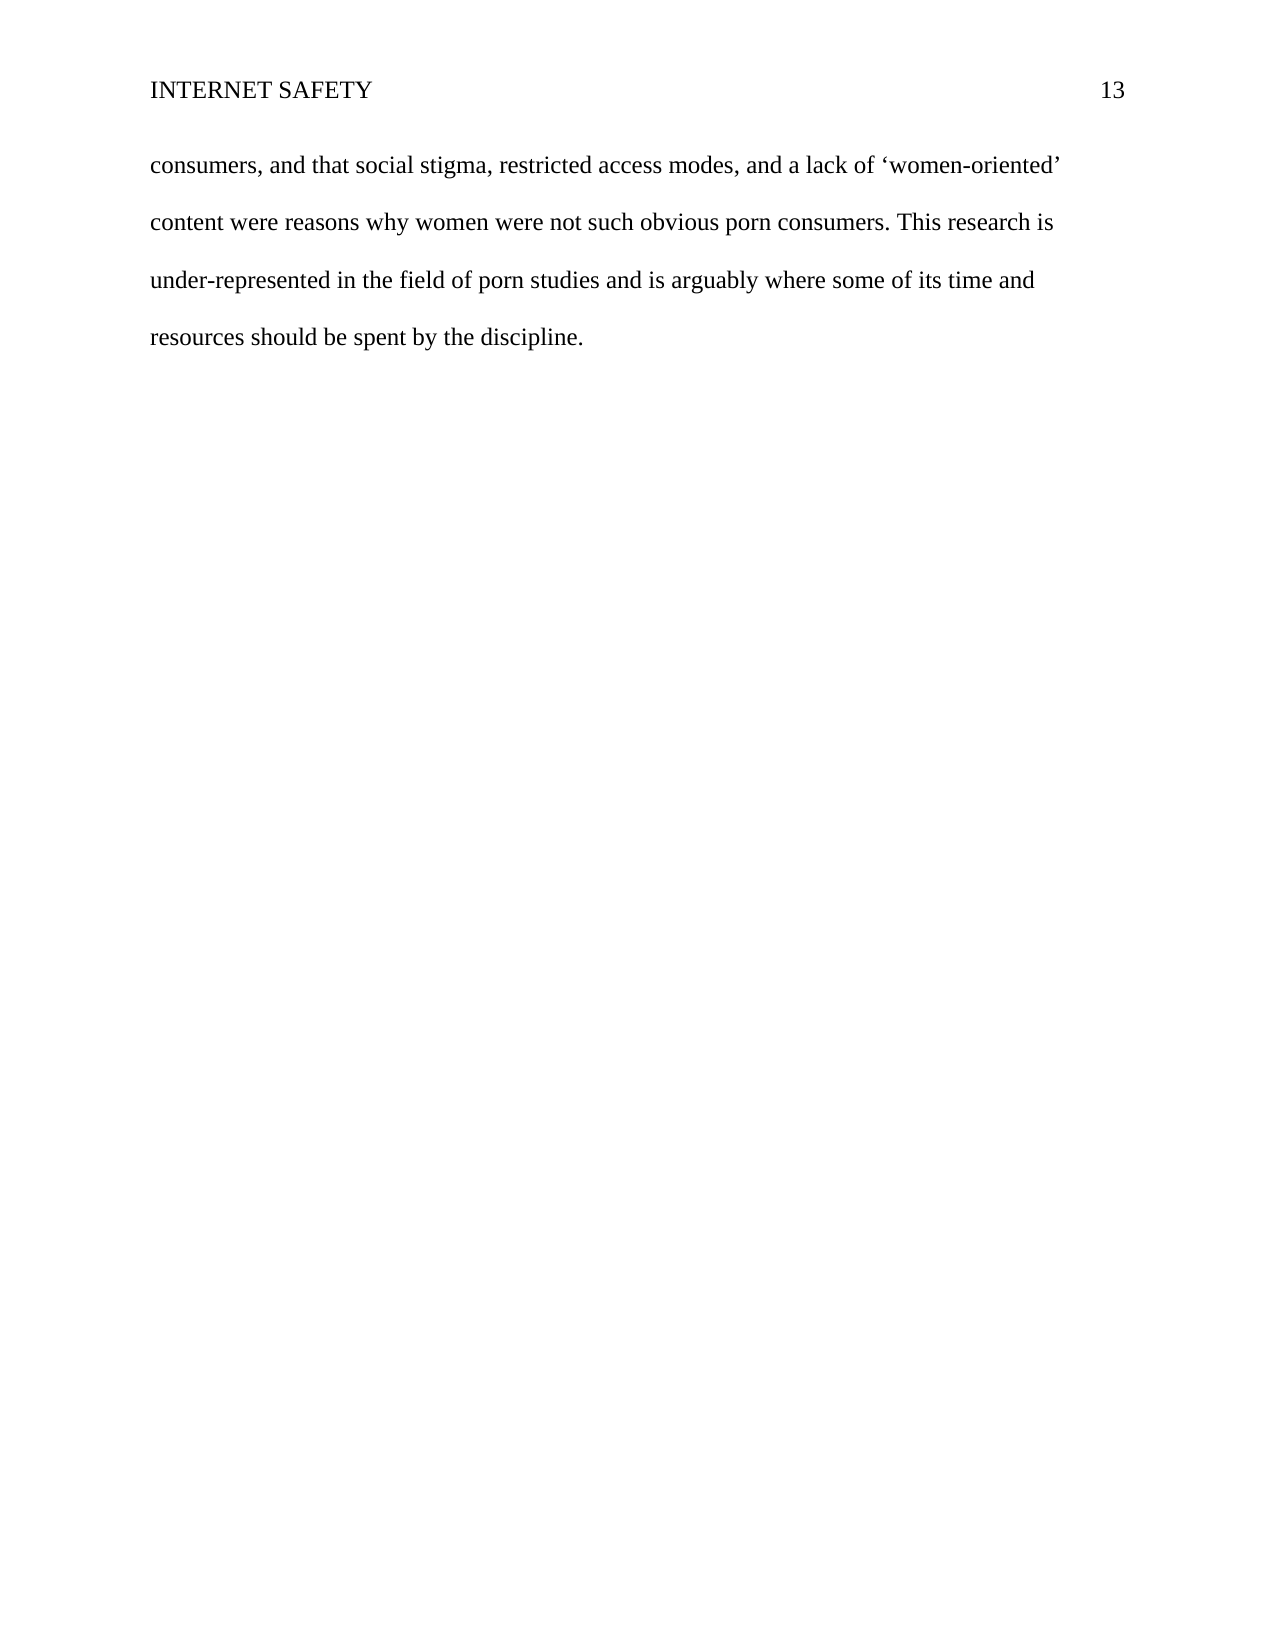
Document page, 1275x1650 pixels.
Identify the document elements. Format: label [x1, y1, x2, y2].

text [150, 150, 1125, 351]
